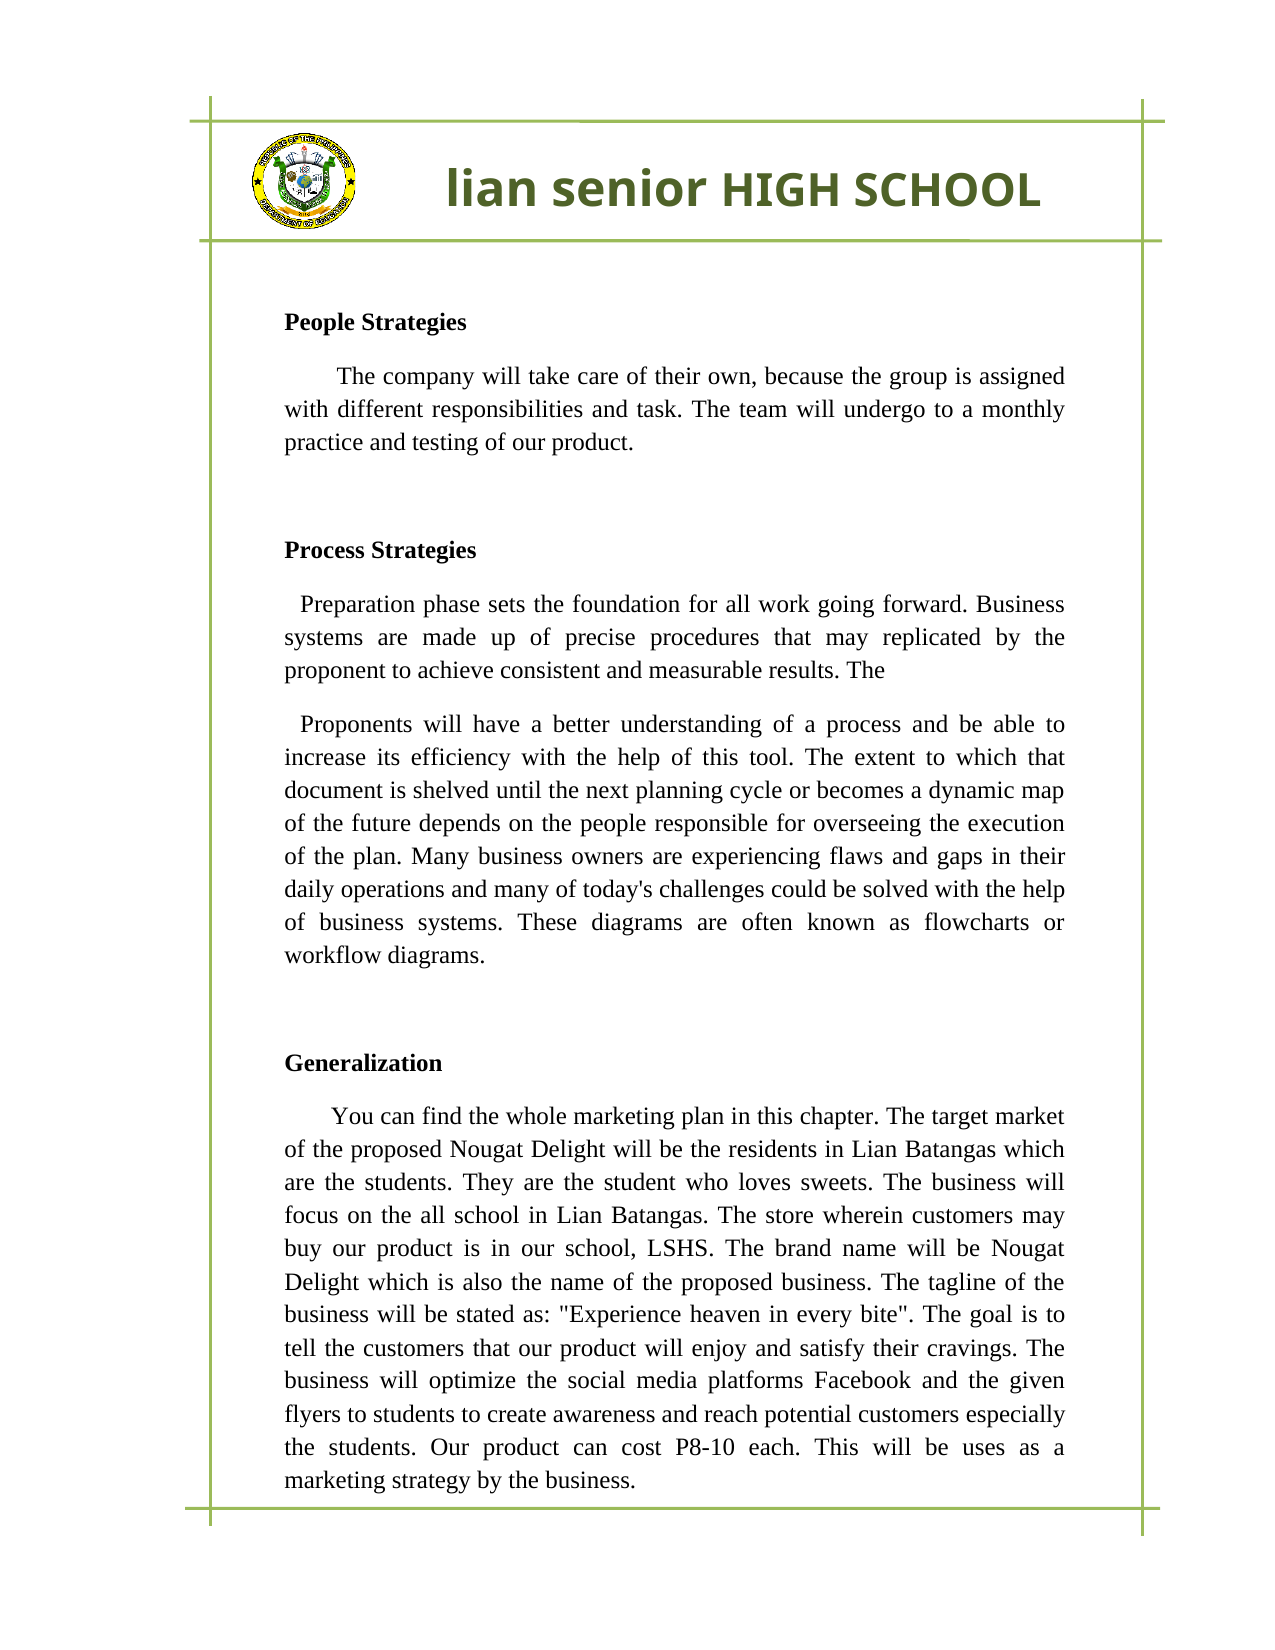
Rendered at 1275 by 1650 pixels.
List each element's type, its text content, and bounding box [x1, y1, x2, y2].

text Generalization [284, 1048, 1066, 1076]
picture [252, 133, 356, 229]
text Proponents will have a better understanding of a process and be able to increase its efficiency with the help of this tool. The extent to which that document is shelved until the next planning cycle or becomes a dynamic map of the future depends on the people responsible for overseeing the execution of the plan. Many business owners are experiencing flaws and gaps in their daily operations and many of today's challenges could be solved with the help of business systems. These diagrams are often known as flowcharts or workflow diagrams. [284, 709, 1066, 969]
text People Strategies [284, 307, 1066, 336]
text Process Strategies [284, 535, 1066, 564]
text You can find the whole marketing plan in this chapter. The target market of the proposed Nougat Delight will be the residents in Lian Batangas which are the students. They are the student who loves sweets. The business will focus on the all school in Lian Batangas. The store wherein customers may buy our product is in our school, LSHS. The brand name will be Nougat Delight which is also the name of the proposed business. The tagline of the business will be stated as: "Experience heaven in every bite". The goal is to tell the customers that our product will enjoy and satisfy their cravings. The business will optimize the social media platforms Facebook and the given flyers to students to create awareness and reach potential customers especially the students. Our product can cost P8-10 each. This will be uses as a marketing strategy by the business. [284, 1101, 1066, 1493]
text The company will take care of their own, because the group is assigned with different responsibilities and task. The team will undergo to a monthly practice and testing of our product. [284, 361, 1066, 456]
text Preparation phase sets the foundation for all work going forward. Business systems are made up of precise procedures that may replicated by the proponent to achieve consistent and measurable results. The [284, 589, 1066, 684]
